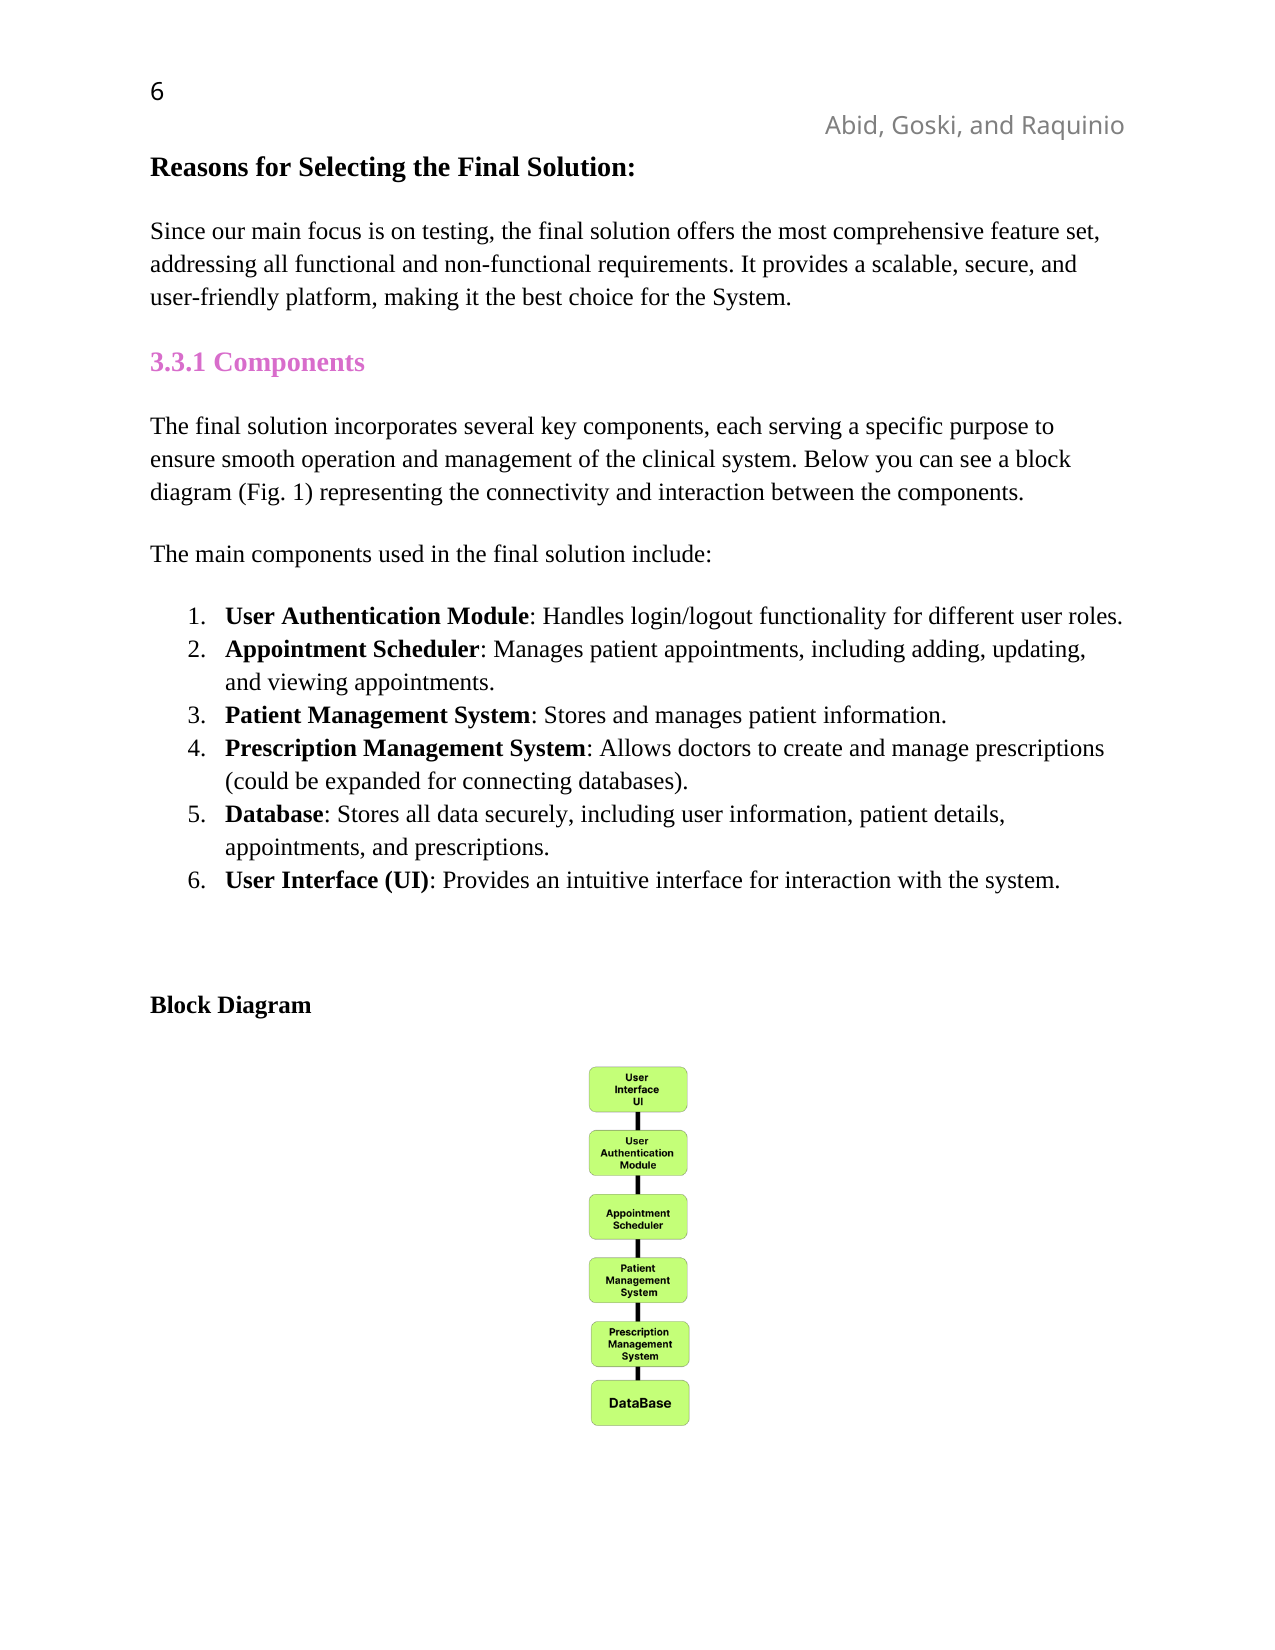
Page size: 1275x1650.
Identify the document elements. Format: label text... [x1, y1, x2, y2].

list Appointment Scheduler: Manages patient appointments, including adding, updating, and viewing appointments. [187, 634, 1125, 696]
text Since our main focus is on testing, the final solution offers the most comprehensive feature set, addressing all functional and non-functional requirements. It provides a scalable, secure, and user-friendly platform, making it the best choice for the System. [150, 216, 1125, 311]
list User Interface (UI): Provides an intuitive interface for interaction with the system. [187, 866, 1125, 894]
text The main components used in the final solution include: [150, 539, 1125, 568]
text Reasons for Selecting the Final Solution: [150, 150, 1125, 182]
list User Authentication Module: Handles login/logout functionality for different user roles. [187, 601, 1125, 630]
text The final solution incorporates several key components, each serving a specific purpose to ensure smooth operation and management of the clinical system. Below you can see a block diagram (Fig. 1) representing the connectivity and interaction between the components. [150, 411, 1125, 506]
picture [469, 1052, 806, 1436]
list Database: Stores all data securely, including user information, patient details, appointments, and prescriptions. [187, 799, 1125, 861]
text Block Diagram [150, 990, 1125, 1019]
text 3.3.1 Components [150, 344, 1125, 377]
list Prescription Management System: Allows doctors to create and manage prescriptions (could be expanded for connecting databases). [187, 733, 1125, 795]
list Patient Management System: Stores and manages patient information. [187, 700, 1125, 729]
